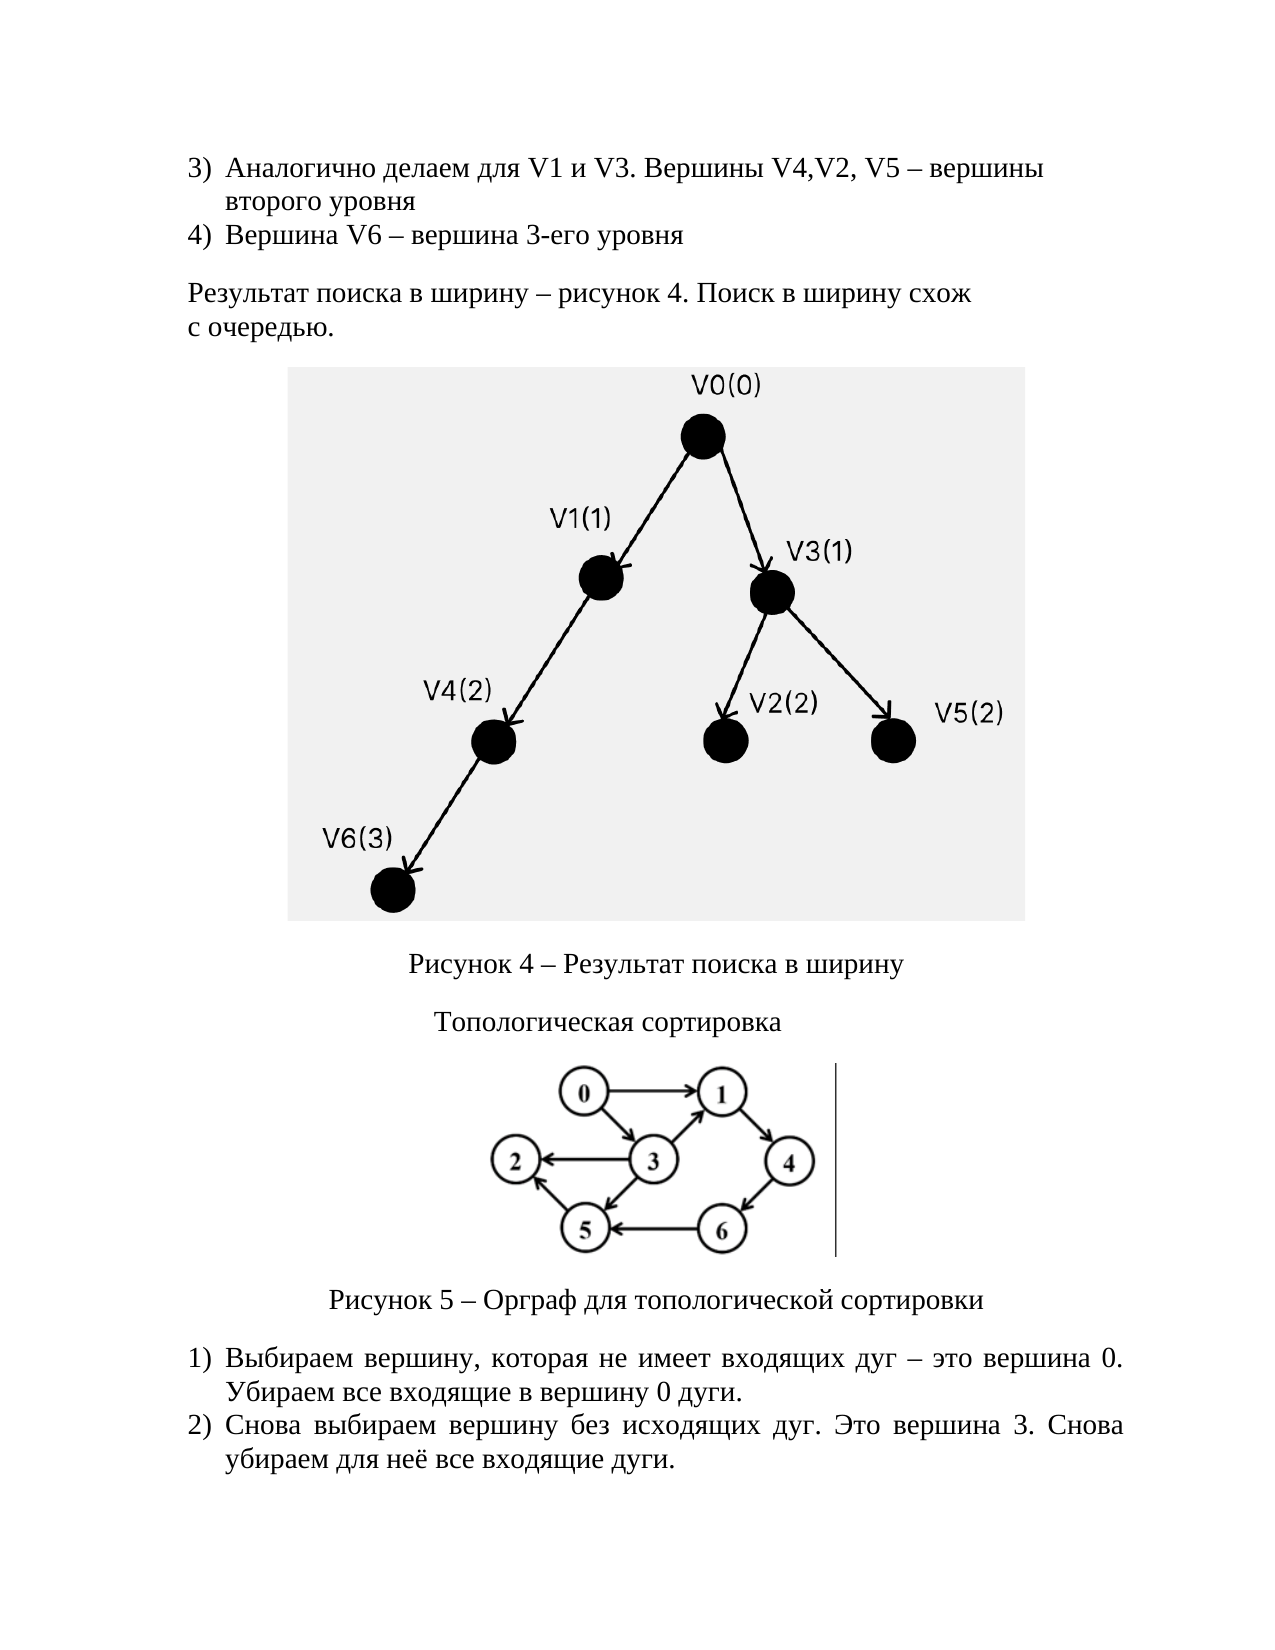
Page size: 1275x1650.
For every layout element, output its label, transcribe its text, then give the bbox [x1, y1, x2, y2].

picture [473, 1063, 839, 1257]
list Снова выбираем вершину без исходящих дуг. Это вершина 3. Снова убираем для неё все входящие дуги. [187, 1407, 1125, 1474]
list Выбираем вершину, которая не имеет входящих дуг – это вершина 0. Убираем все входящие в вершину 0 дуги. [187, 1340, 1125, 1407]
text Рисунок 4 – Результат поиска в ширину [187, 946, 1125, 979]
list Аналогично делаем для V1 и V3. Вершины V4,V2, V5 – вершины второго уровня [187, 150, 1125, 217]
picture [287, 367, 1025, 921]
list Вершина V6 – вершина 3-его уровня [187, 217, 1125, 251]
text Топологическая сортировка [187, 1004, 1125, 1038]
text Рисунок 5 – Орграф для топологической сортировки [187, 1282, 1125, 1315]
text Результат поиска в ширину – рисунок 4. Поиск в ширину схож с очередью. [187, 276, 1125, 343]
